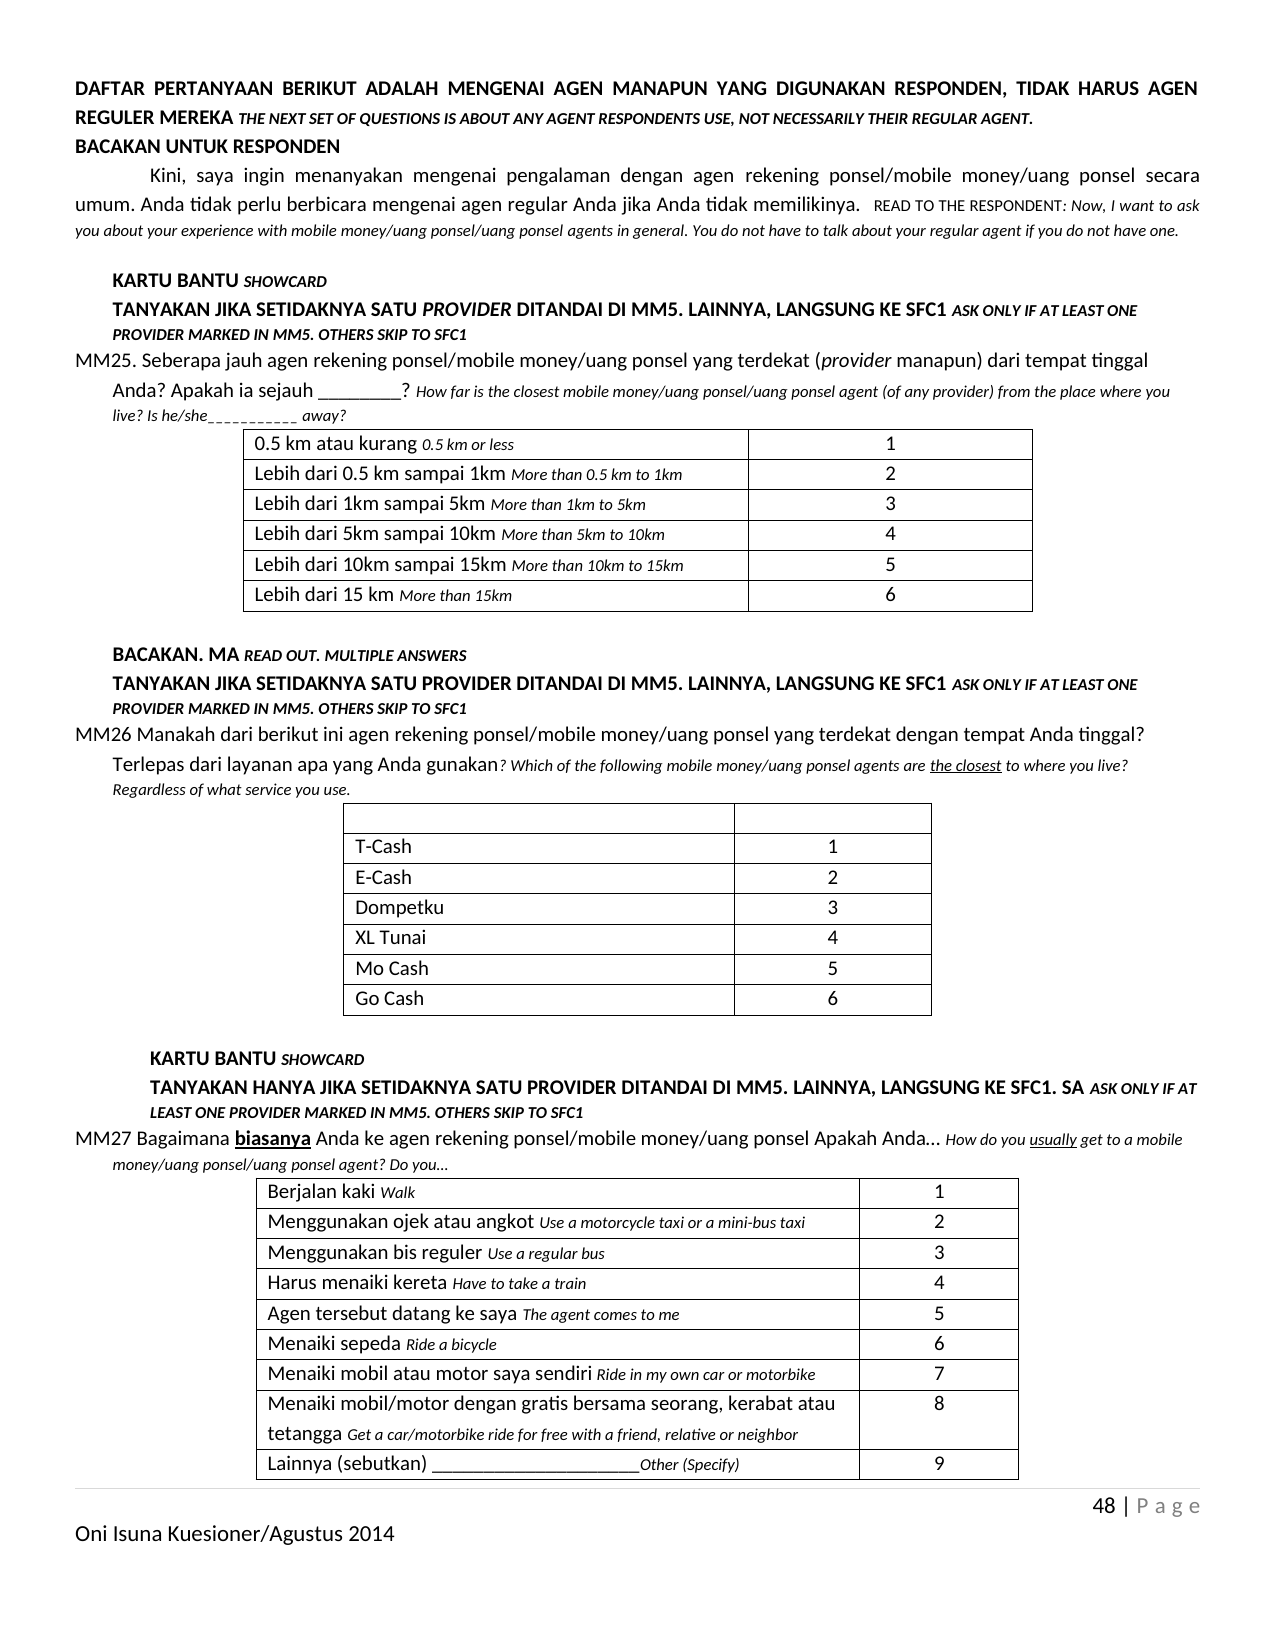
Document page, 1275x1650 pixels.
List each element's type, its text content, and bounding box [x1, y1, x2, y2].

text DAFTAR PERTANYAAN BERIKUT ADALAH MENGENAI AGEN MANAPUN YANG DIGUNAKAN RESPONDEN, TIDAK HARUS AGEN REGULER MEREKA THE NEXT SET OF QUESTIONS IS ABOUT ANY AGENT RESPONDENTS USE, NOT NECESSARILY THEIR REGULAR AGENT. [75, 75, 1200, 129]
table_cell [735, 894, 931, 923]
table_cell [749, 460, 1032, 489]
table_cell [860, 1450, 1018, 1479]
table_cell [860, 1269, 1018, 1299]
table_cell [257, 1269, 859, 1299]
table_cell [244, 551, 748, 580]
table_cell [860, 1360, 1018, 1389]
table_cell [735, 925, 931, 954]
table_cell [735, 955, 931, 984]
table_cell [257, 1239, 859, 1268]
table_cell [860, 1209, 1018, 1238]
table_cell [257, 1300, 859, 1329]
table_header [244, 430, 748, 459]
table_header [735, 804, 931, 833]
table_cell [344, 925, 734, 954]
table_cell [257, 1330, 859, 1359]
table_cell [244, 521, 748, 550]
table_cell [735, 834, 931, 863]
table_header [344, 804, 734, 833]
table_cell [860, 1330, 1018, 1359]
text Kini, saya ingin menanyakan mengenai pengalaman dengan agen rekening ponsel/mobile money/uang ponsel secara umum. Anda tidak perlu berbicara mengenai agen regular Anda jika Anda tidak memilikinya. READ TO THE RESPONDENT: Now, I want to ask you about your experience with mobile money/uang ponsel/uang ponsel agents in general. You do not have to talk about your regular agent if you do not have one. [75, 162, 1200, 240]
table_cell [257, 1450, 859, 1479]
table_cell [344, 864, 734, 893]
text MM25. Seberapa jauh agen rekening ponsel/mobile money/uang ponsel yang terdekat (provider manapun) dari tempat tinggal Anda? Apakah ia sejauh ________? How far is the closest mobile money/uang ponsel/uang ponsel agent (of any provider) from the place where you live? Is he/she___________ away? [75, 348, 1200, 426]
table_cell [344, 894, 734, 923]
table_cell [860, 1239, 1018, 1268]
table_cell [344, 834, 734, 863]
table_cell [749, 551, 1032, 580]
text TANYAKAN JIKA SETIDAKNYA SATU PROVIDER DITANDAI DI MM5. LAINNYA, LANGSUNG KE SFC1 ASK ONLY IF AT LEAST ONE PROVIDER MARKED IN MM5. OTHERS SKIP TO SFC1 [112, 670, 1200, 719]
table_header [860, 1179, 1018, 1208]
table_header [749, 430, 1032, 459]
text MM26 Manakah dari berikut ini agen rekening ponsel/mobile money/uang ponsel yang terdekat dengan tempat Anda tinggal? Terlepas dari layanan apa yang Anda gunakan? Which of the following mobile money/uang ponsel agents are the closest to where you live? Regardless of what service you use. [75, 722, 1200, 799]
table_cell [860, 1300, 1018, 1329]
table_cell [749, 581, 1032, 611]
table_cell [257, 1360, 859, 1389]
text MM27 Bagaimana biasanya Anda ke agen rekening ponsel/mobile money/uang ponsel Apakah Anda… How do you usually get to a mobile money/uang ponsel/uang ponsel agent? Do you… [75, 1126, 1200, 1174]
text BACAKAN UNTUK RESPONDEN [75, 133, 1200, 159]
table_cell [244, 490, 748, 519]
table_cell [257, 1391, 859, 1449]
text BACAKAN. MA READ OUT. MULTIPLE ANSWERS [75, 641, 1200, 666]
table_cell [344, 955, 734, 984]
text TANYAKAN JIKA SETIDAKNYA SATU PROVIDER DITANDAI DI MM5. LAINNYA, LANGSUNG KE SFC1 ASK ONLY IF AT LEAST ONE PROVIDER MARKED IN MM5. OTHERS SKIP TO SFC1 [112, 296, 1200, 345]
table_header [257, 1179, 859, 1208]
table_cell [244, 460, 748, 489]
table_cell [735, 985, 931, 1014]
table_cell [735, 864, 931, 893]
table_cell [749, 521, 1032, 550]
text KARTU BANTU SHOWCARD [75, 267, 1200, 292]
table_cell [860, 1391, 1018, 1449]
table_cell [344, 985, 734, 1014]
text KARTU BANTU SHOWCARD [75, 1045, 1200, 1070]
text TANYAKAN HANYA JIKA SETIDAKNYA SATU PROVIDER DITANDAI DI MM5. LAINNYA, LANGSUNG KE SFC1. SA ASK ONLY IF AT LEAST ONE PROVIDER MARKED IN MM5. OTHERS SKIP TO SFC1 [150, 1074, 1200, 1123]
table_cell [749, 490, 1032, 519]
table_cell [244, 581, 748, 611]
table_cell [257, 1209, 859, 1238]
